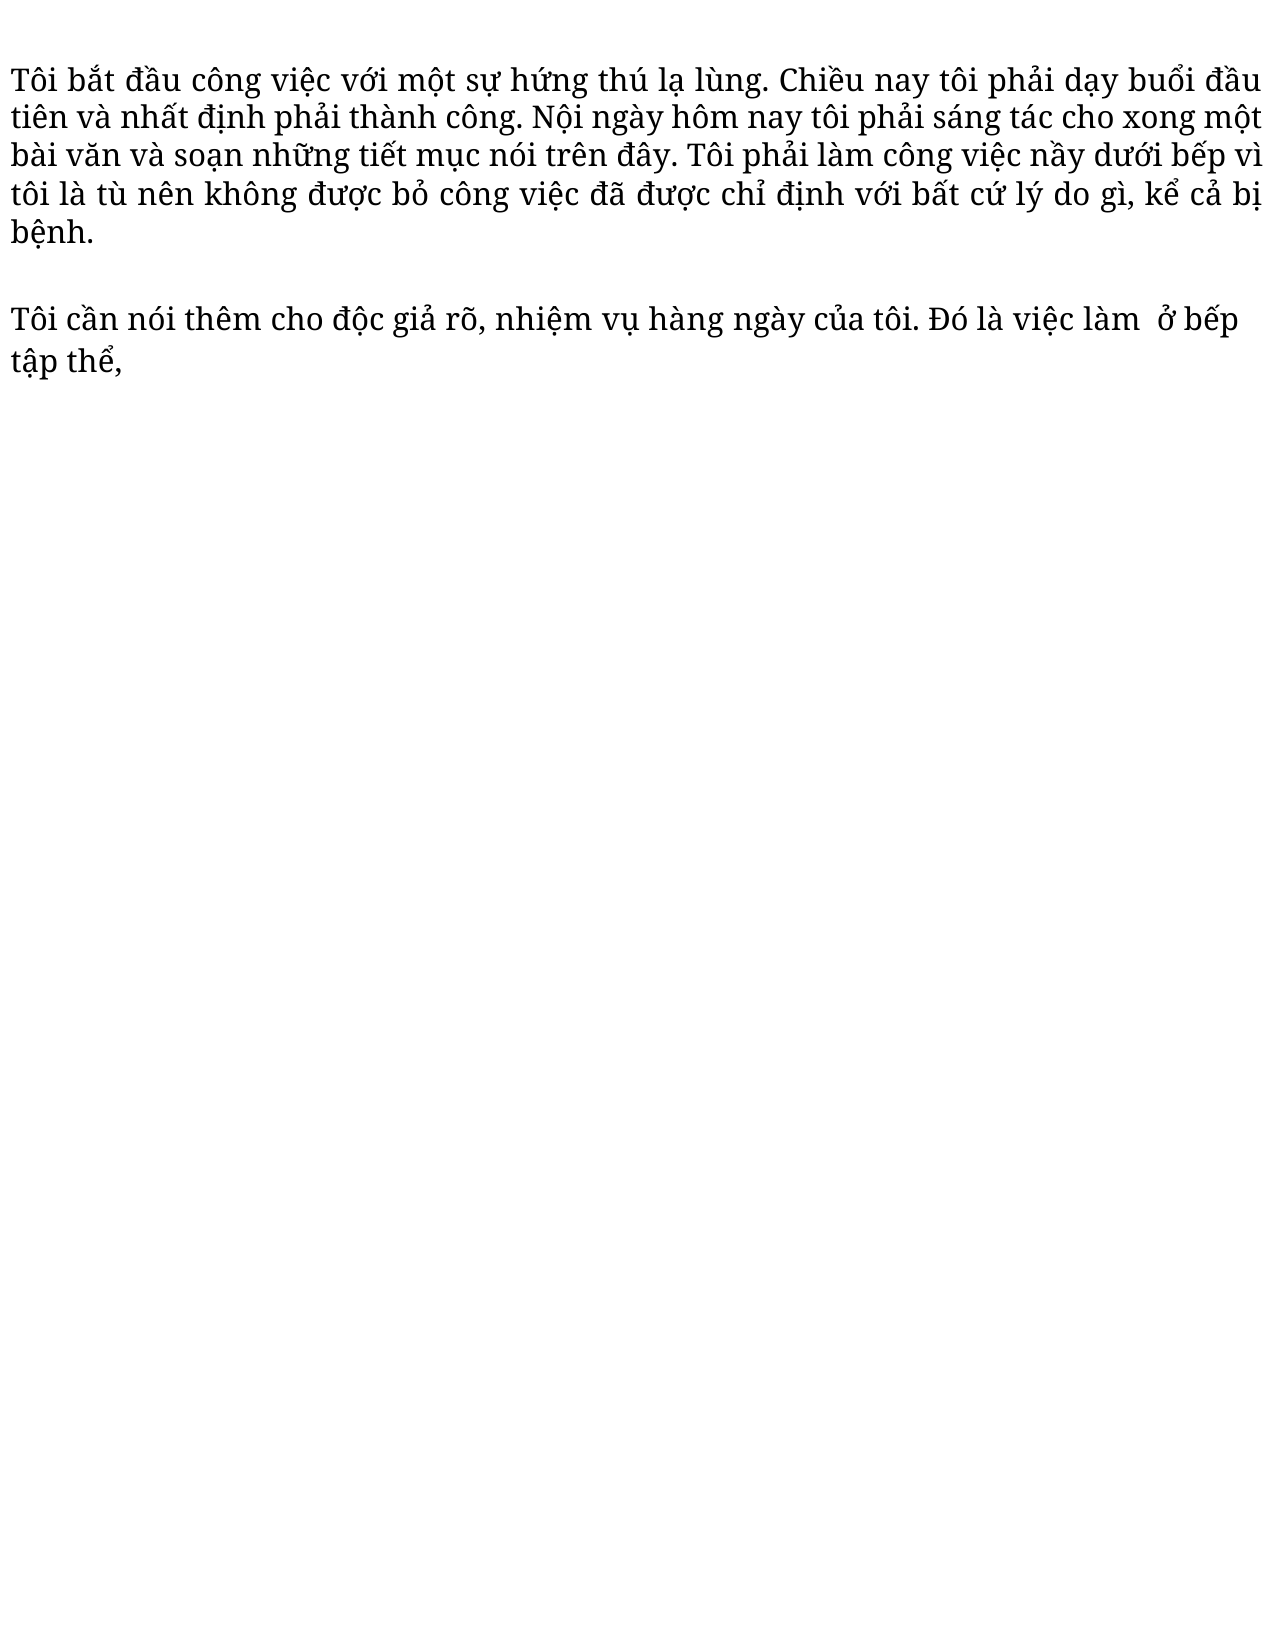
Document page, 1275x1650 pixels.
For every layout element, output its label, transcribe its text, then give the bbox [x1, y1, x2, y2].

text Tôi cần nói thêm cho độc giả rõ, nhiệm vụ hàng ngày của tôi. Đó là việc làm ở bếp tập thể, [10, 297, 1275, 382]
text Tôi bắt đầu công việc với một sự hứng thú lạ lùng. Chiều nay tôi phải dạy buổi đầu tiên và nhất định phải thành công. Nội ngày hôm nay tôi phải sáng tác cho xong một bài văn và soạn những tiết mục nói trên đây. Tôi phải làm công việc nầy dưới bếp vì tôi là tù nên không được bỏ công việc đã được chỉ định với bất cứ lý do gì, kể cả bị bệnh. [10, 61, 1264, 253]
